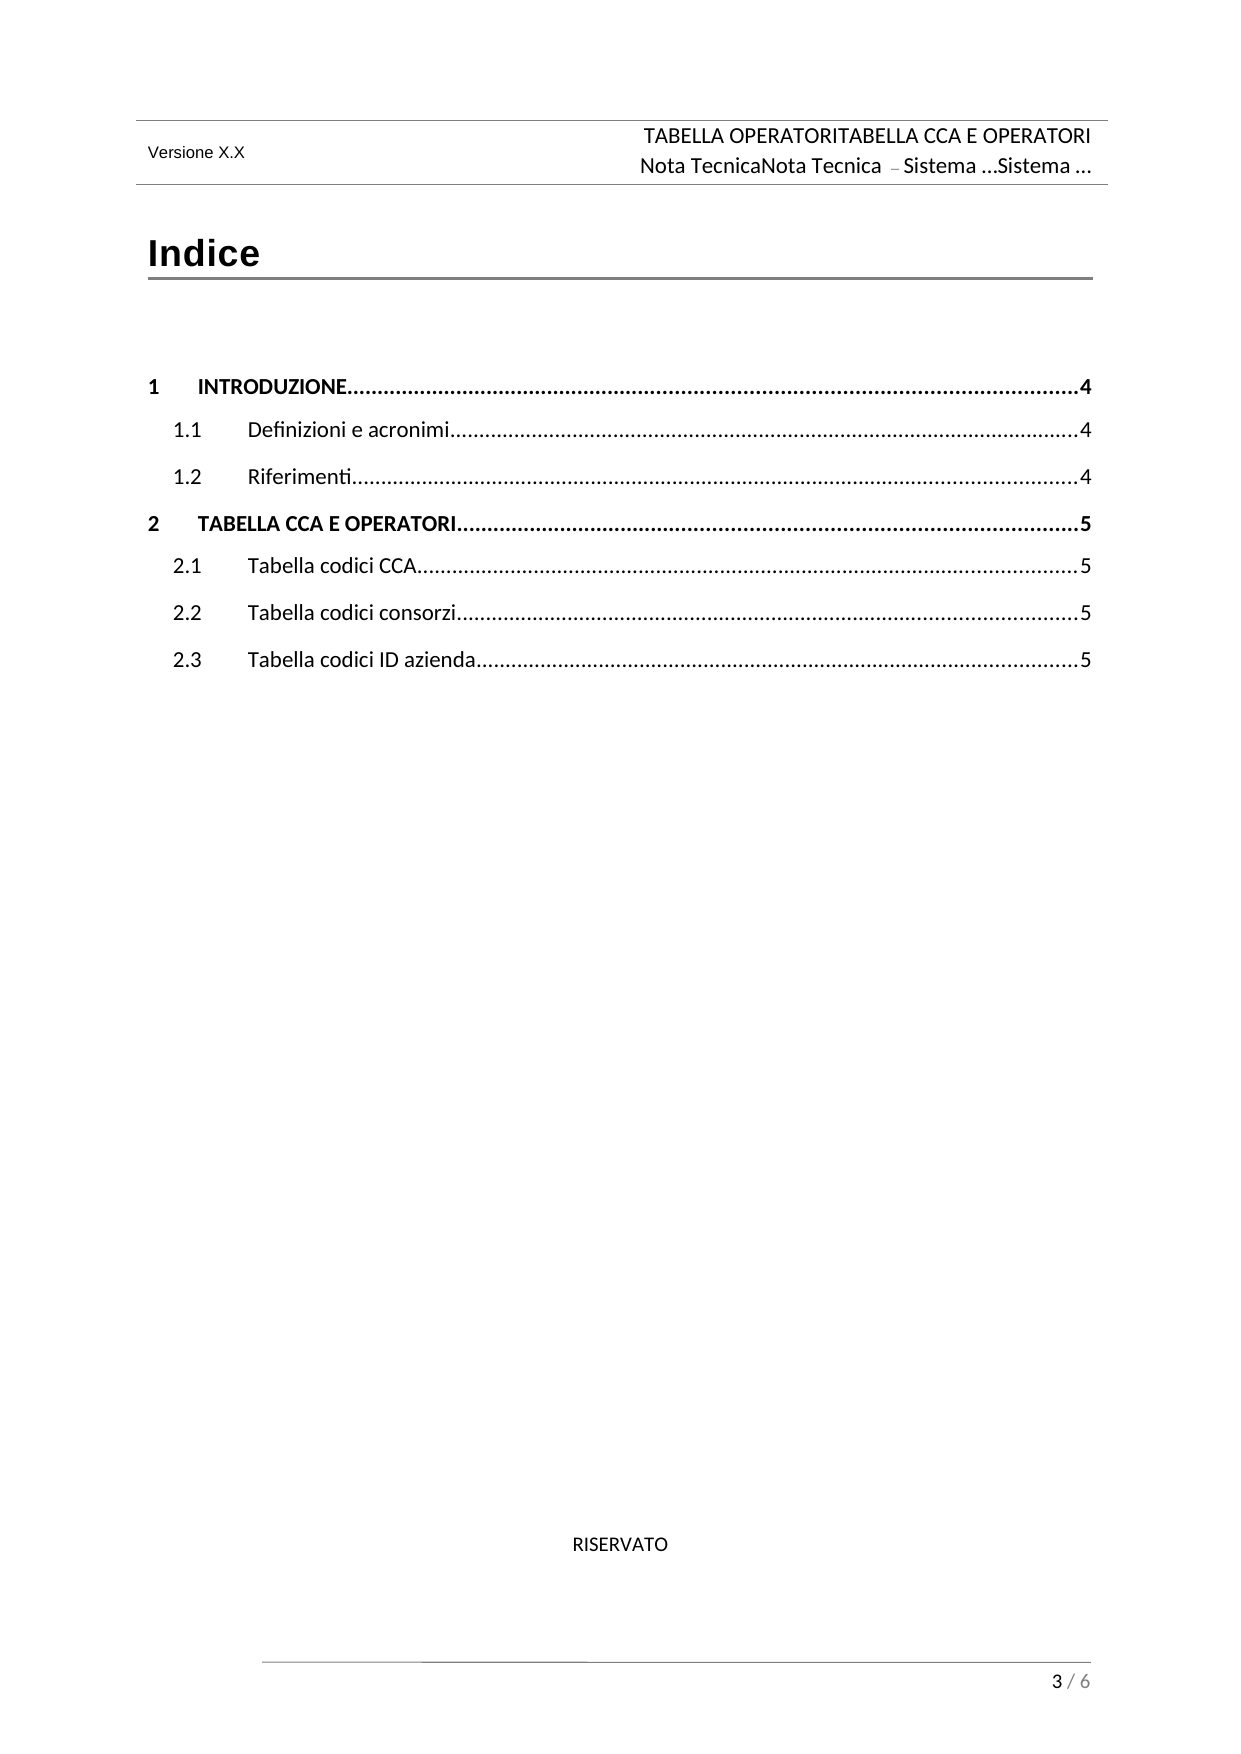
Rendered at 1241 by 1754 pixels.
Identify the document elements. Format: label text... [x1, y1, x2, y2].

text Indice [148, 232, 1093, 277]
